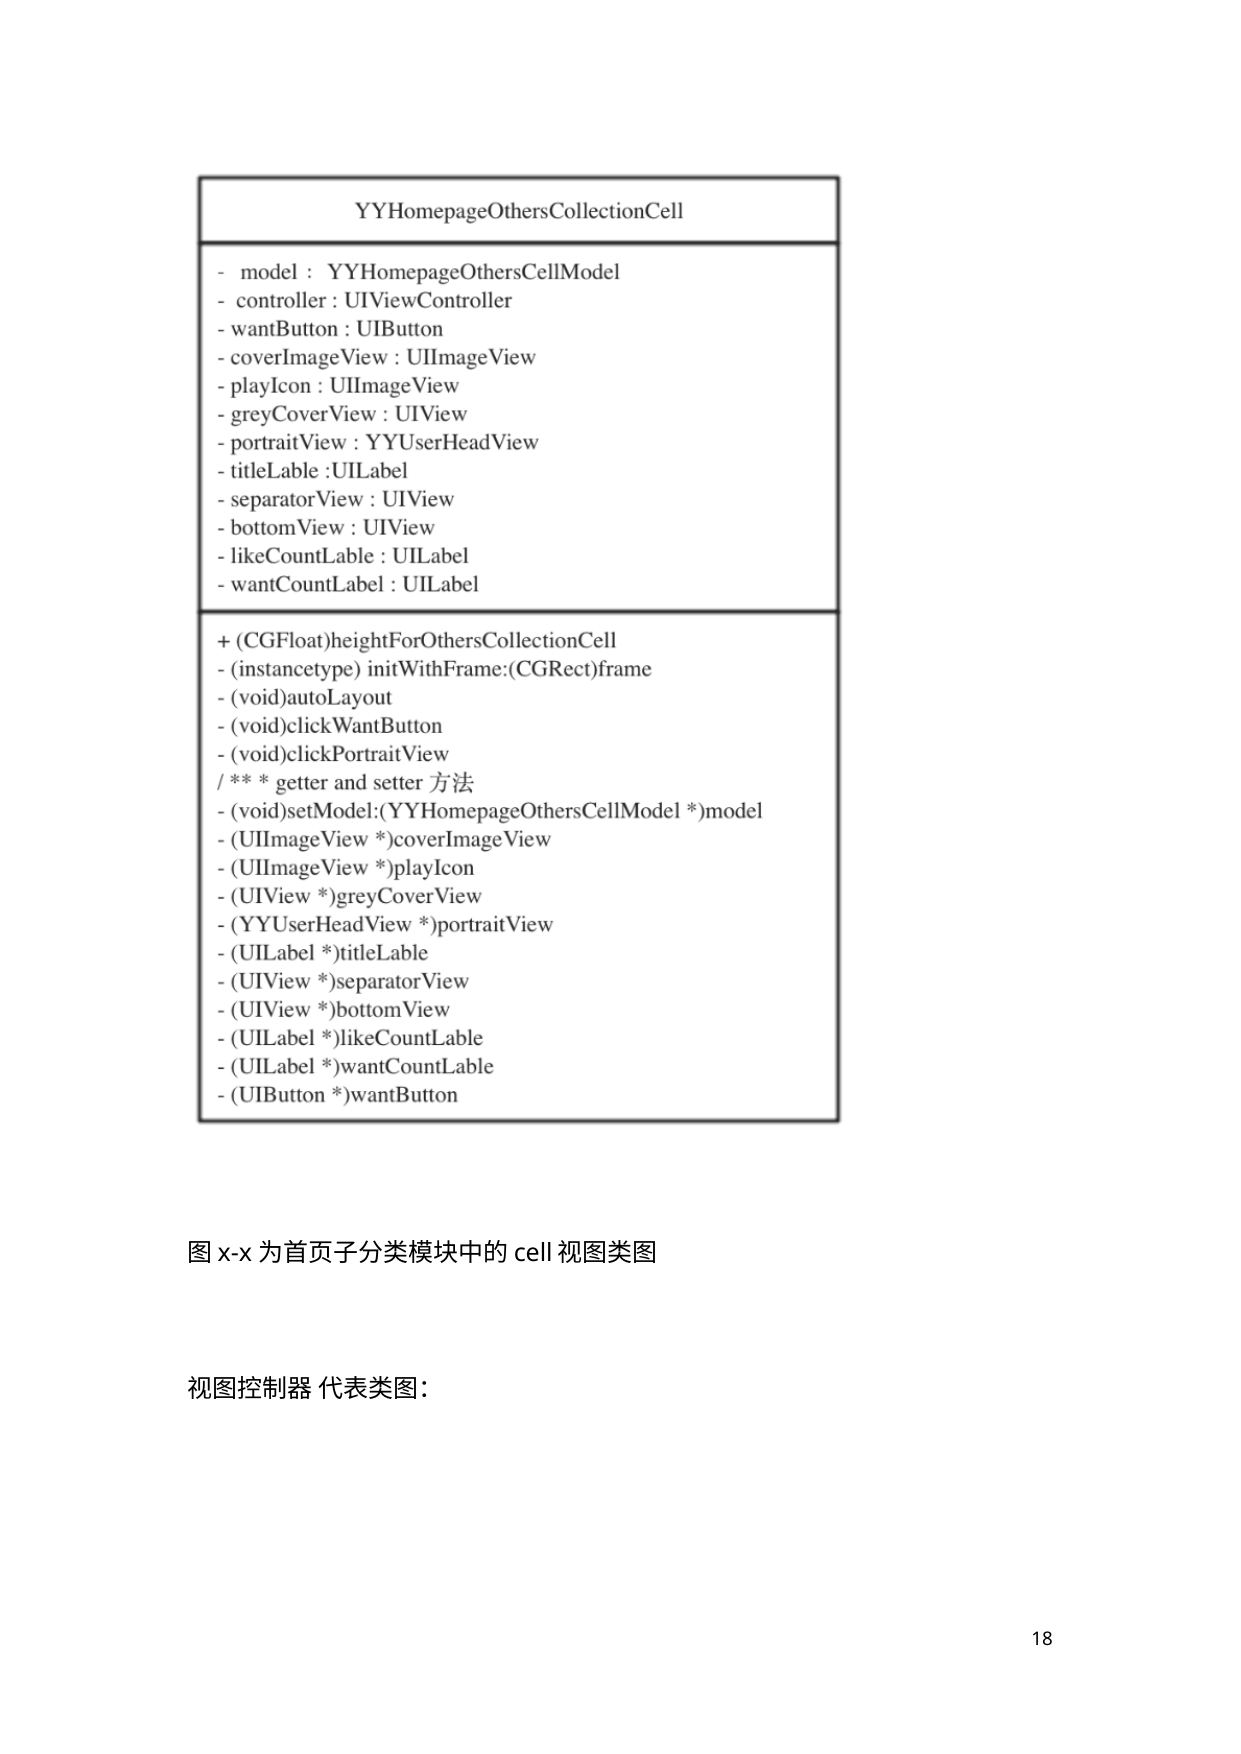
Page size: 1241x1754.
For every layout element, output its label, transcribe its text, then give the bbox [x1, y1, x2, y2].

text 图x-x 为首页子分类模块中的cell视图类图 [187, 1217, 1053, 1284]
text 视图控制器 代表类图： [187, 1352, 1053, 1420]
picture [187, 163, 855, 1138]
